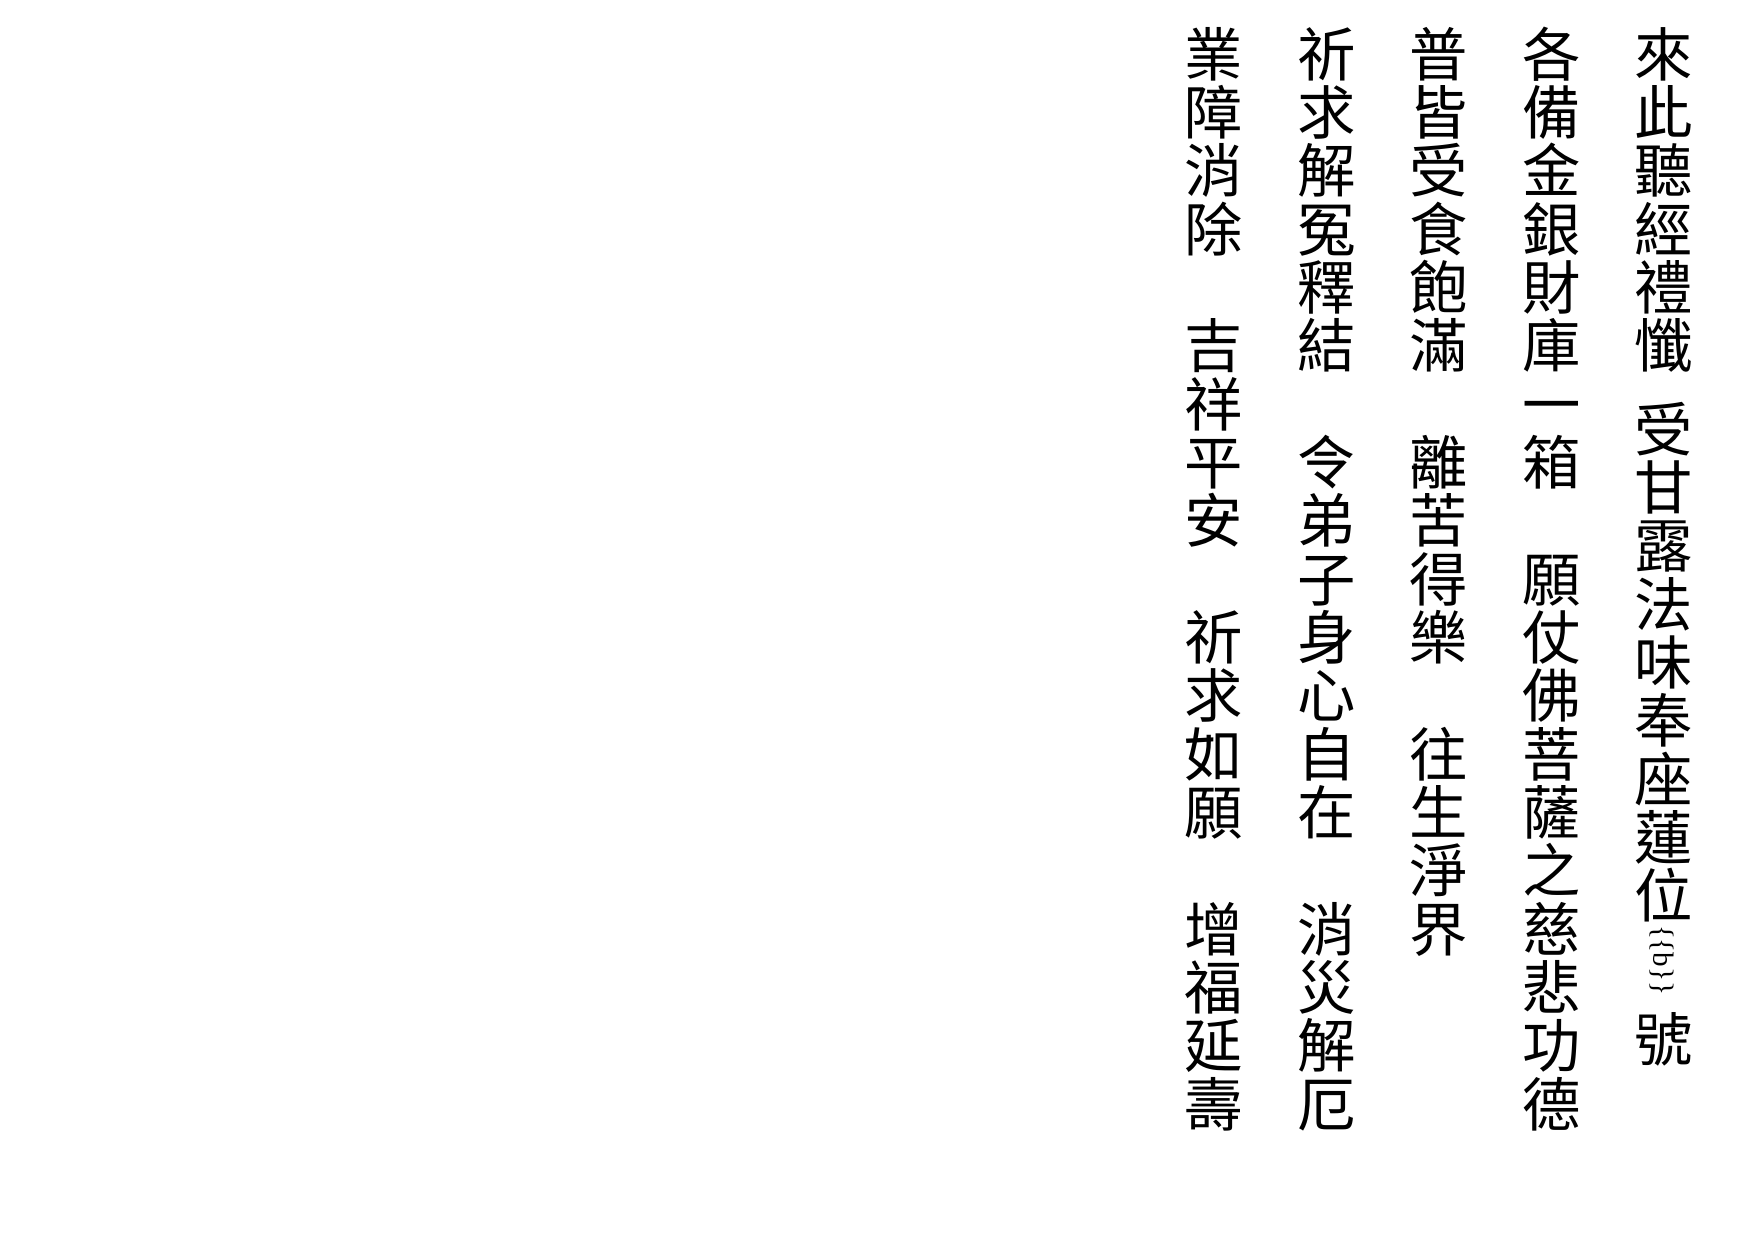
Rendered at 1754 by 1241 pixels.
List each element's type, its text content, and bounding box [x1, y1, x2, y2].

text 祈求解冤釋結 令弟子身心自在 消災解厄 業障消除 吉祥平安 祈求如願 增福延壽 [1158, 25, 1383, 1215]
text 普皆受食飽滿 離苦得樂 往生淨界 [1383, 25, 1495, 1215]
text 來此聽經禮懺 受甘露法味奉座蓮位{{b}} 號 [1608, 25, 1720, 1215]
text 各備金銀財庫一箱 願仗佛菩薩之慈悲功德 [1495, 25, 1608, 1215]
